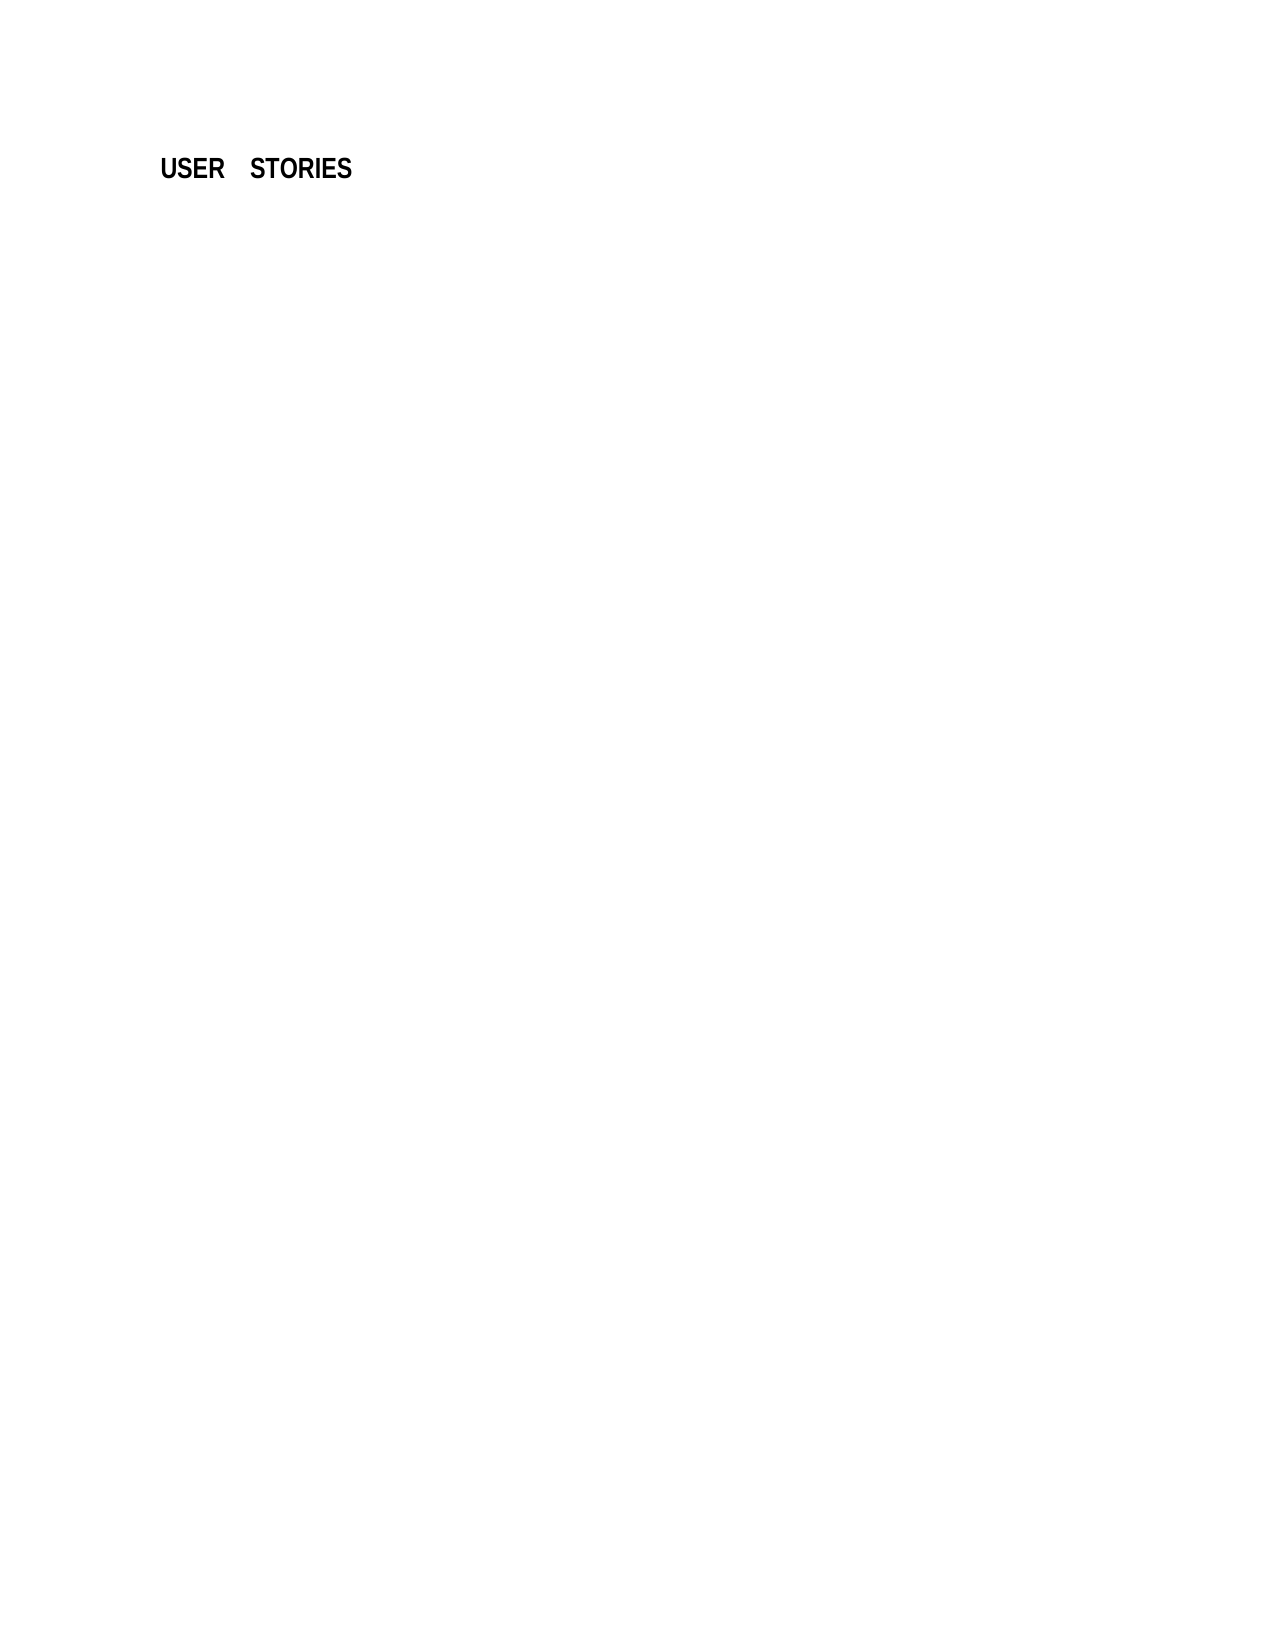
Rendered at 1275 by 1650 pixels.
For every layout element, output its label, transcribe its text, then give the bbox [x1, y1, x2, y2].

text USER STORIES [102, 151, 1217, 184]
